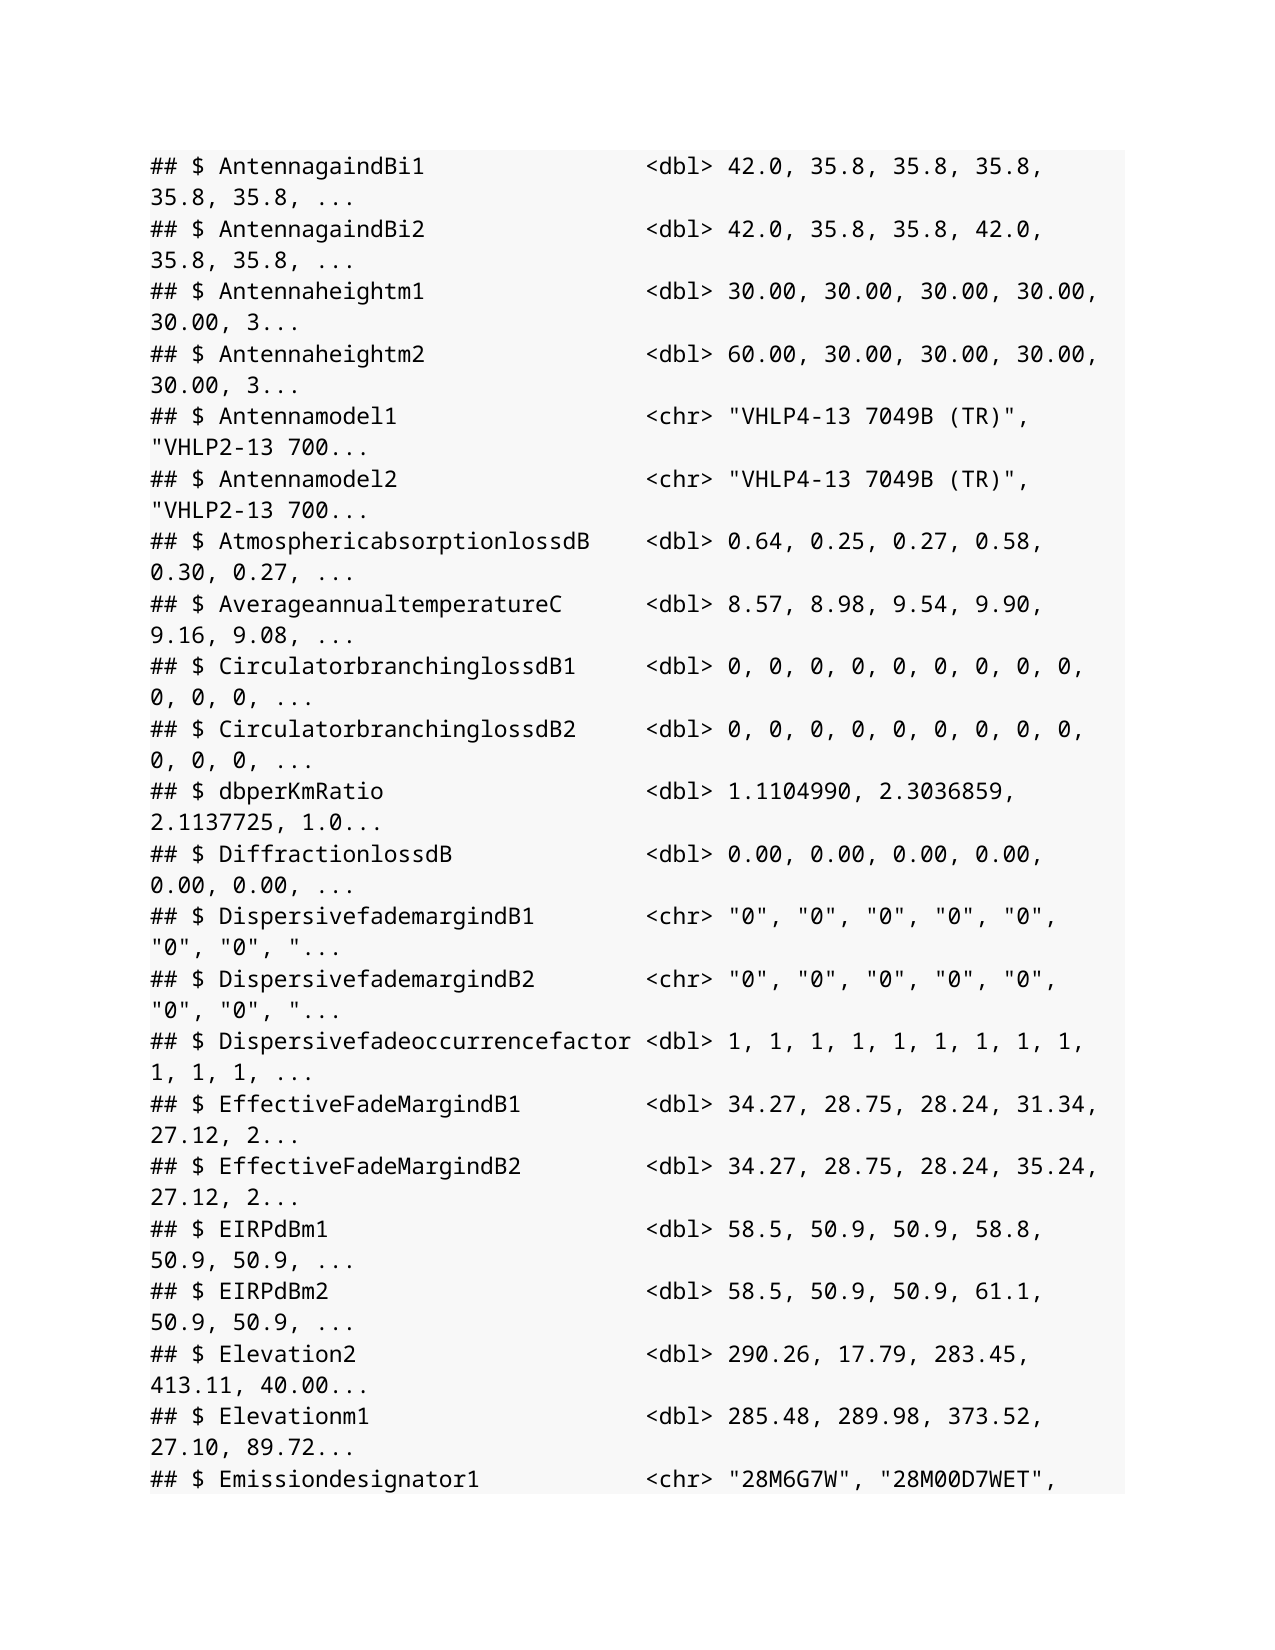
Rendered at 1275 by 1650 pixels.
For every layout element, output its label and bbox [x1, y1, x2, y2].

text [150, 150, 1125, 1494]
